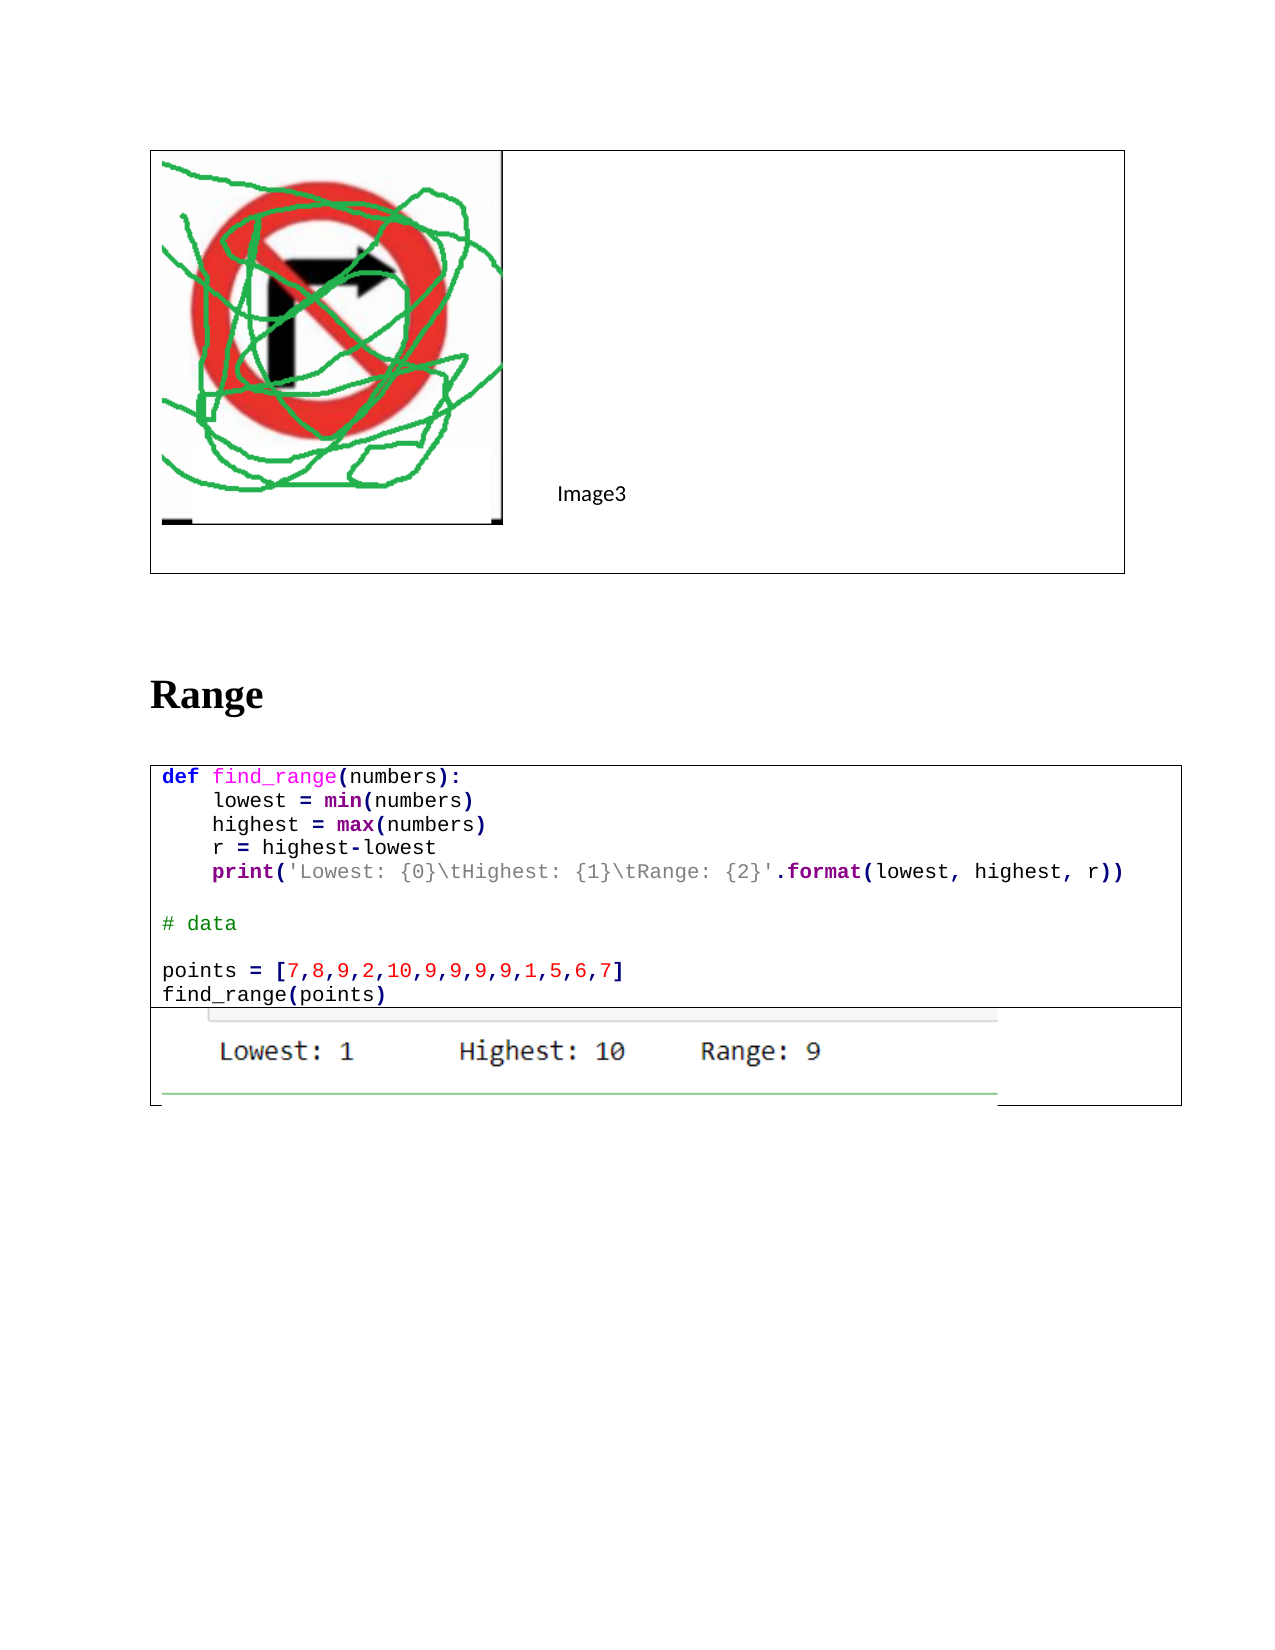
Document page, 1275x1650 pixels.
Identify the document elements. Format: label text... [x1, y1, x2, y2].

table_cell [151, 1008, 161, 1105]
picture [161, 151, 503, 525]
picture [161, 1008, 998, 1106]
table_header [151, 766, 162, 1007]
table_cell [998, 1008, 1181, 1105]
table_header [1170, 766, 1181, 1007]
text Range [150, 669, 1125, 717]
table_cell [151, 151, 1124, 573]
